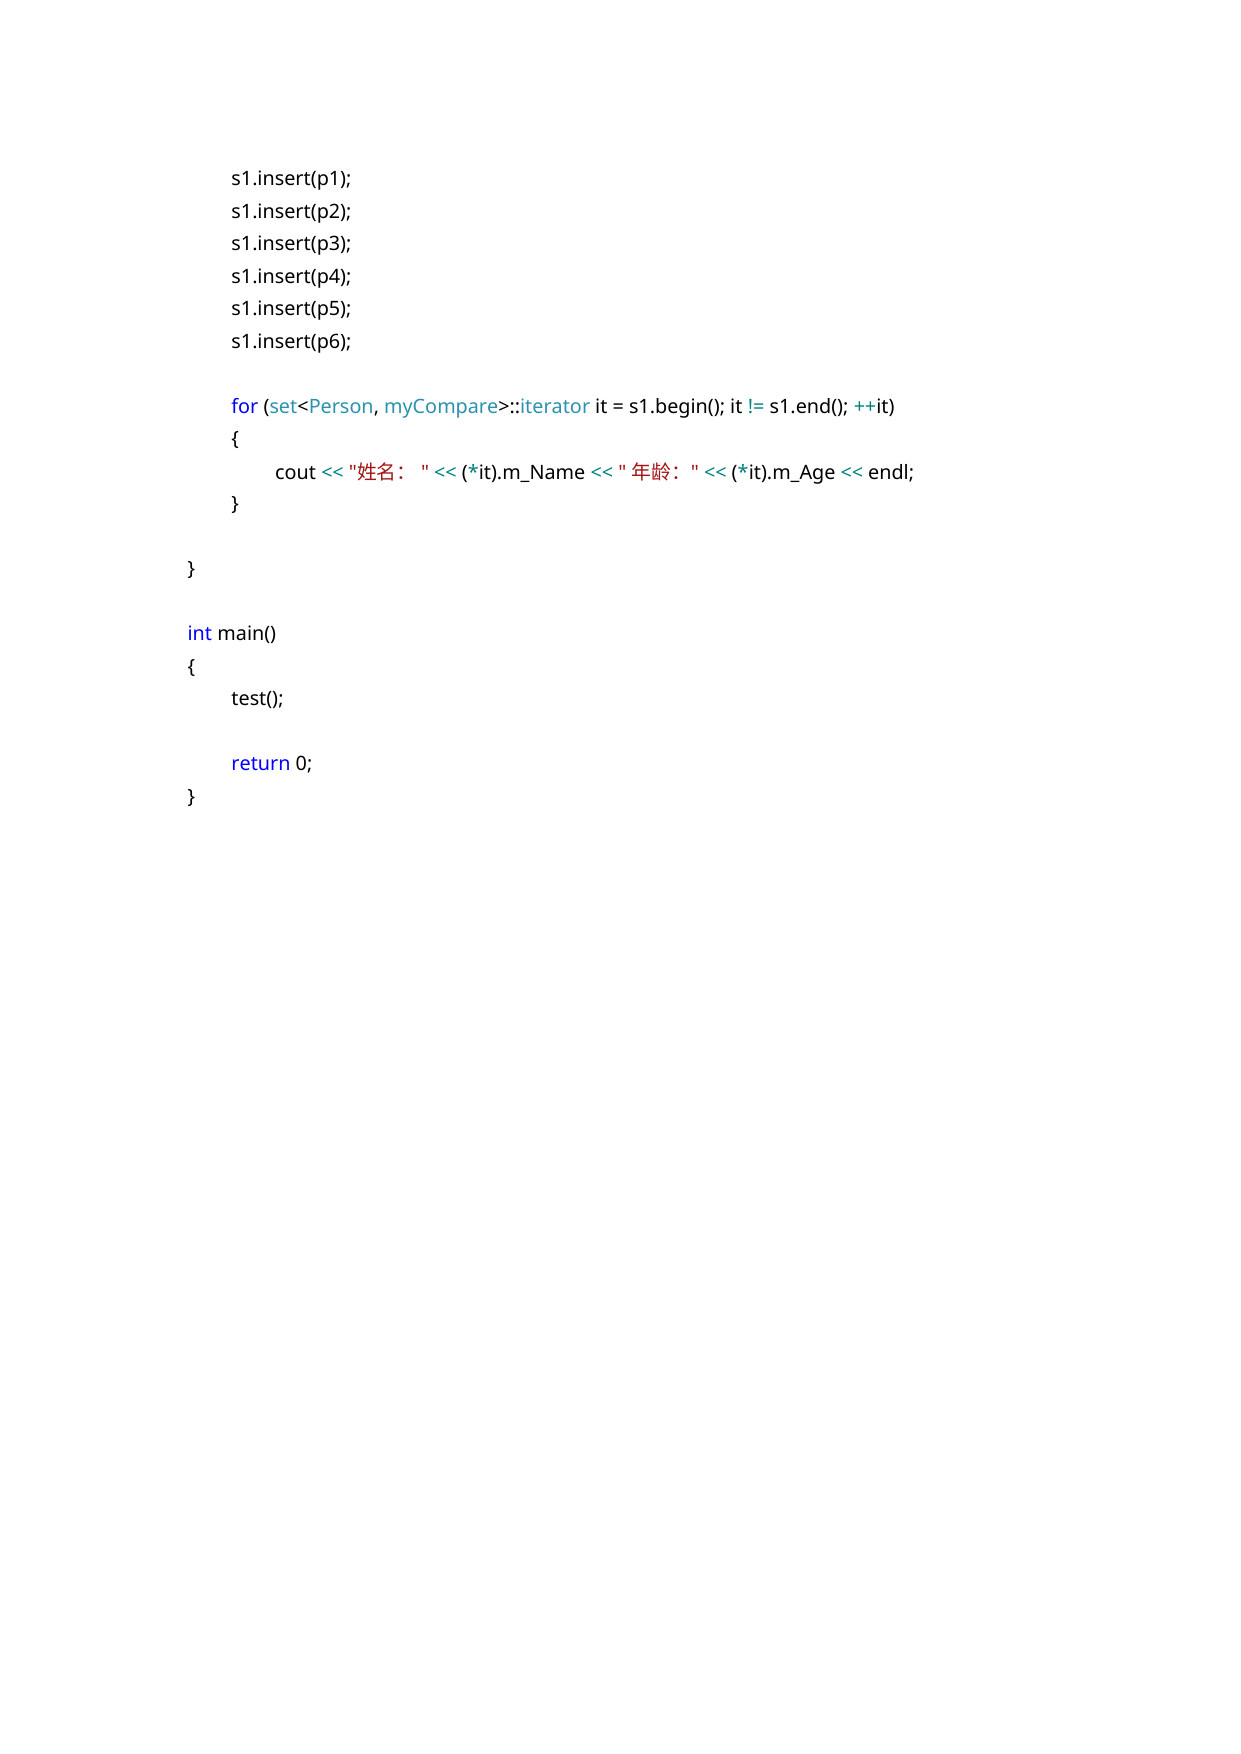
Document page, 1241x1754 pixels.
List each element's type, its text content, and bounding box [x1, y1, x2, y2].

text return 0; [187, 747, 1053, 779]
text s1.insert(p1); [187, 162, 1053, 194]
text { [187, 422, 1053, 454]
text test(); [187, 682, 1053, 714]
text s1.insert(p6); [187, 324, 1053, 357]
text s1.insert(p3); [187, 227, 1053, 259]
text { [187, 649, 1053, 682]
text int main() [187, 617, 1053, 649]
text for (set<Person, myCompare>::iterator it = s1.begin(); it != s1.end(); ++it) [187, 389, 1053, 422]
text s1.insert(p2); [187, 194, 1053, 227]
text s1.insert(p5); [187, 292, 1053, 324]
text } [187, 552, 1053, 584]
text } [187, 779, 1053, 812]
text s1.insert(p4); [187, 259, 1053, 292]
text } [187, 487, 1053, 519]
text cout << "姓名： " << (*it).m_Name << " 年龄：" << (*it).m_Age << endl; [187, 454, 1053, 487]
